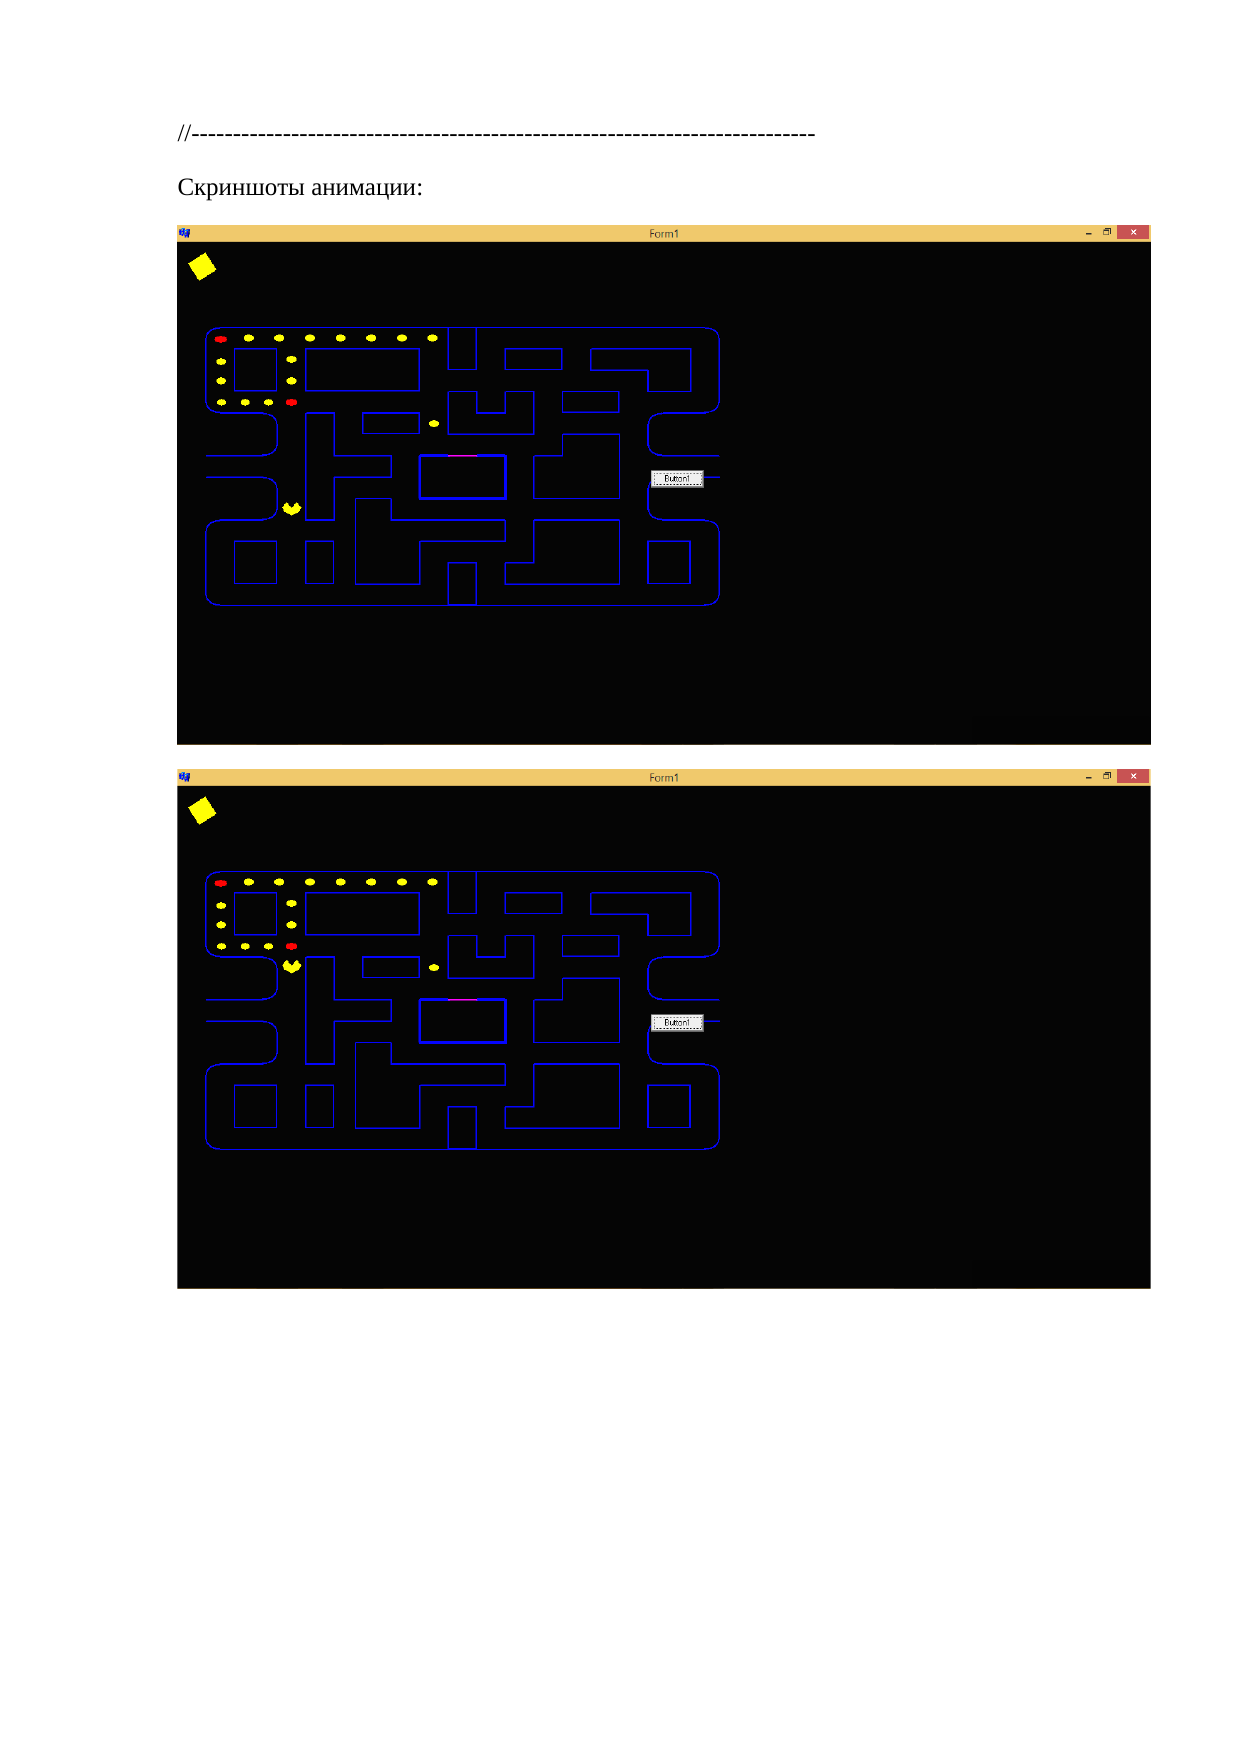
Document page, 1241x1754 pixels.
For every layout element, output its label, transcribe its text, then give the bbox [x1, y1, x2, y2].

text //--------------------------------------------------------------------------- [177, 118, 1152, 147]
text Скриншоты анимации: [177, 172, 1152, 201]
picture [177, 769, 1151, 1289]
picture [177, 225, 1151, 745]
